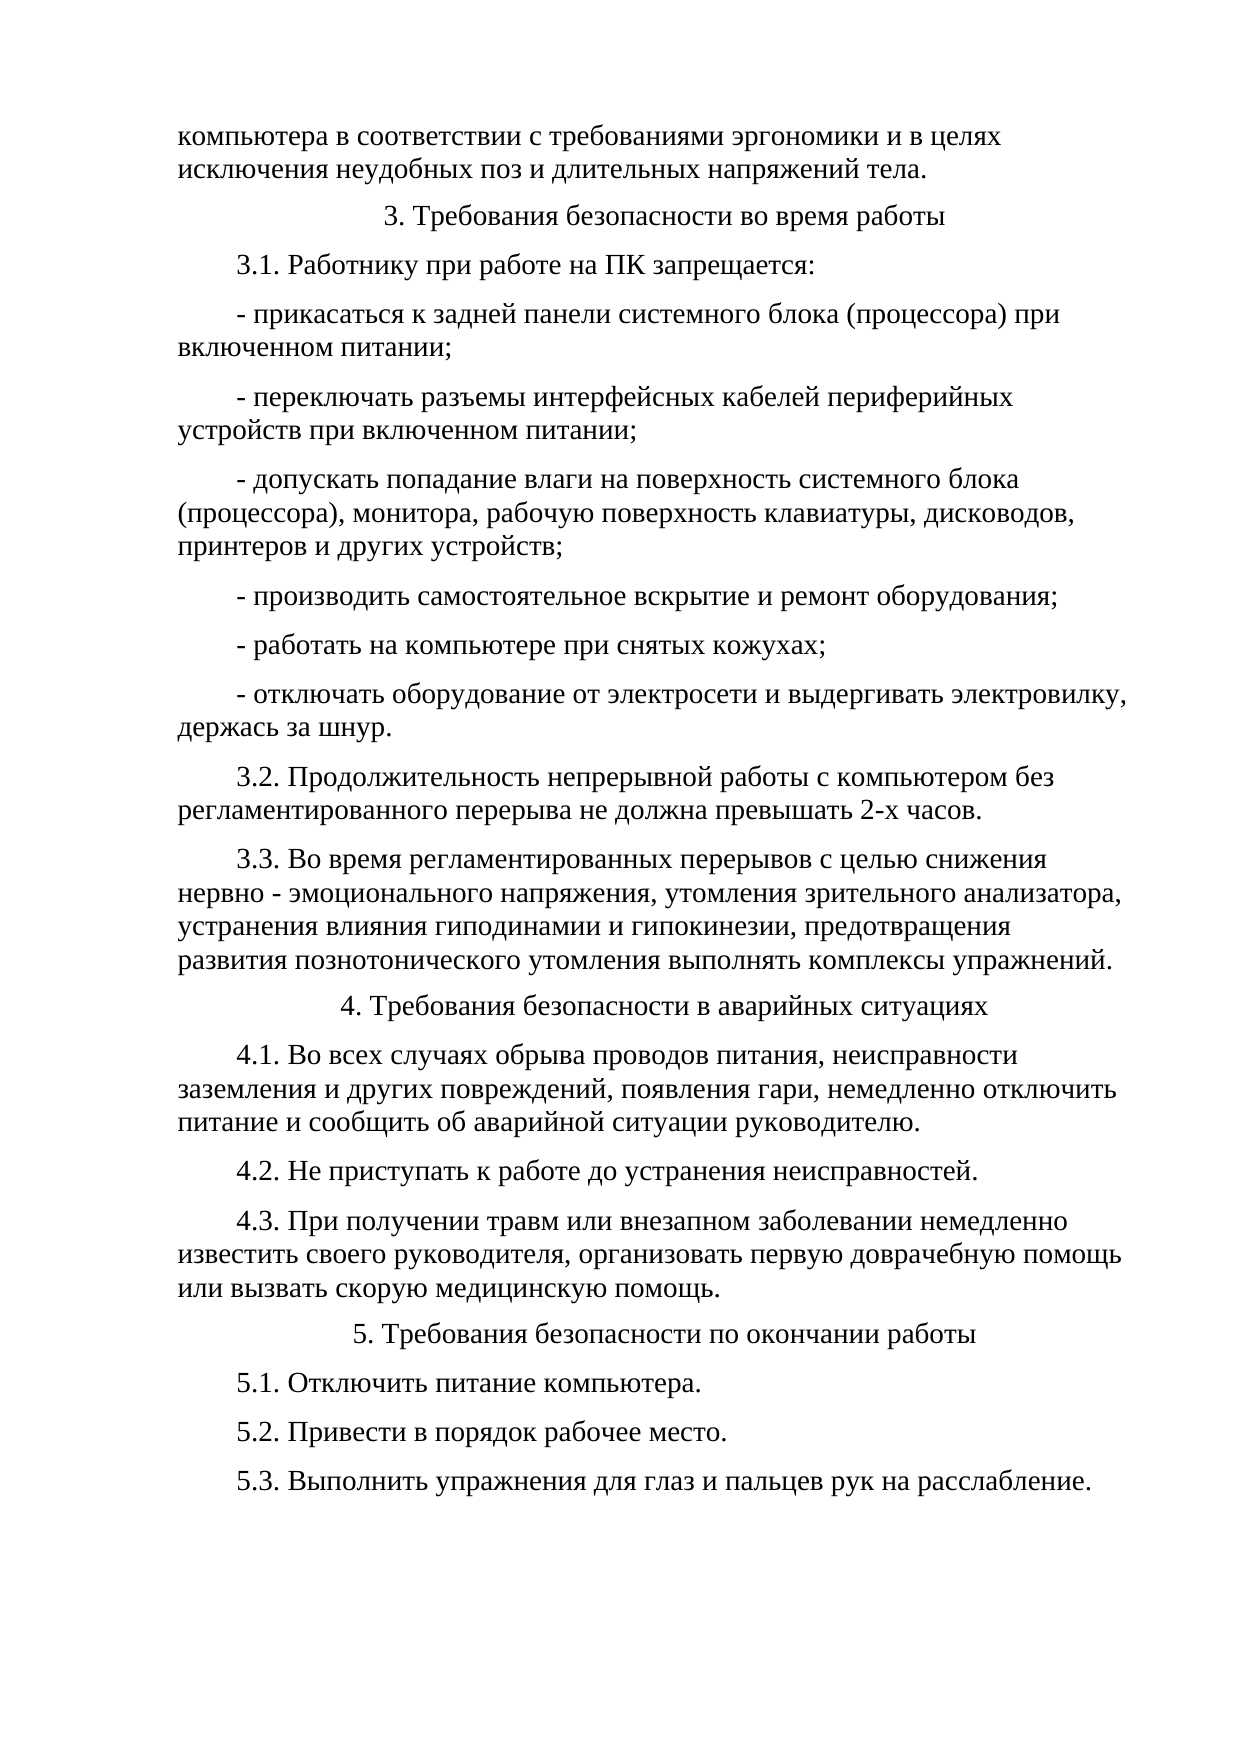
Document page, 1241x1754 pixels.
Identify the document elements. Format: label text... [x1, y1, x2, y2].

text 5.2. Привести в порядок рабочее место. [177, 1414, 1128, 1448]
text 4.1. Во всех случаях обрыва проводов питания, неисправности заземления и других повреждений, появления гари, немедленно отключить питание и сообщить об аварийной ситуации руководителю. [177, 1037, 1128, 1138]
text - производить самостоятельное вскрытие и ремонт оборудования; [177, 578, 1128, 611]
text 3. Требования безопасности во время работы [177, 198, 1152, 231]
text 5. Требования безопасности по окончании работы [177, 1316, 1152, 1349]
text 5.1. Отключить питание компьютера. [177, 1365, 1128, 1398]
text 4.2. Не приступать к работе до устранения неисправностей. [177, 1153, 1128, 1187]
text - переключать разъемы интерфейсных кабелей периферийных устройств при включенном питании; [177, 379, 1128, 446]
text 3.1. Работнику при работе на ПК запрещается: [177, 247, 1128, 280]
text 3.3. Во время регламентированных перерывов с целью снижения нервно - эмоционального напряжения, утомления зрительного анализатора, устранения влияния гиподинамии и гипокинезии, предотвращения развития познотонического утомления выполнять комплексы упражнений. [177, 841, 1128, 976]
text - отключать оборудование от электросети и выдергивать электровилку, держась за шнур. [177, 676, 1128, 743]
text 4. Требования безопасности в аварийных ситуациях [177, 988, 1152, 1022]
text 4.3. При получении травм или внезапном заболевании немедленно известить своего руководителя, организовать первую доврачебную помощь или вызвать скорую медицинскую помощь. [177, 1203, 1128, 1303]
text - работать на компьютере при снятых кожухах; [177, 627, 1128, 660]
text 3.2. Продолжительность непрерывной работы с компьютером без регламентированного перерыва не должна превышать 2-х часов. [177, 759, 1128, 826]
text - прикасаться к задней панели системного блока (процессора) при включенном питании; [177, 296, 1128, 363]
text 5.3. Выполнить упражнения для глаз и пальцев рук на расслабление. [177, 1463, 1128, 1497]
